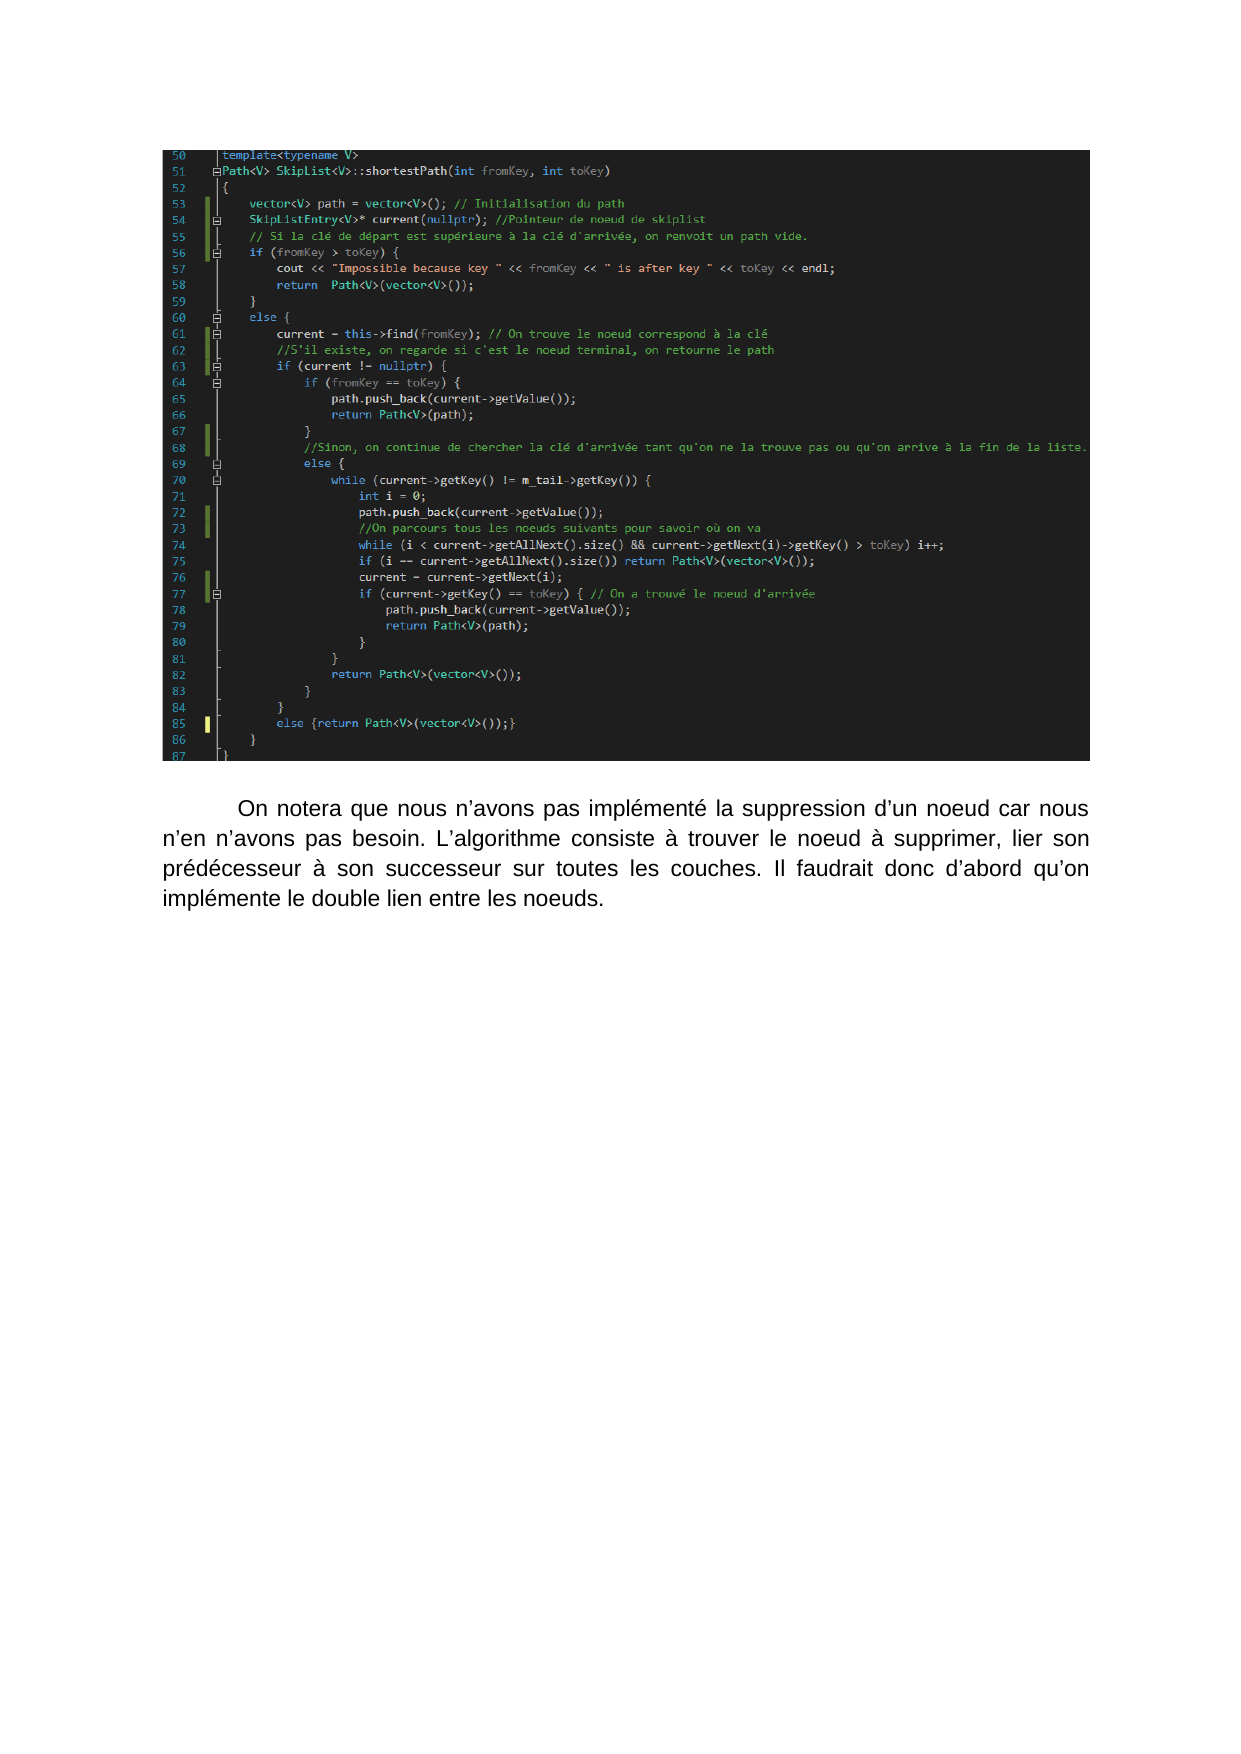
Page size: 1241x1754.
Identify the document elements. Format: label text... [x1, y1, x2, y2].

text On notera que nous n’avons pas implémenté la suppression d’un noeud car nous n’en n’avons pas besoin. L’algorithme consiste à trouver le noeud à supprimer, lier son prédécesseur à son successeur sur toutes les couches. Il faudrait donc d’abord qu’on implémente le double lien entre les noeuds. [162, 794, 1090, 911]
picture [162, 150, 1090, 761]
